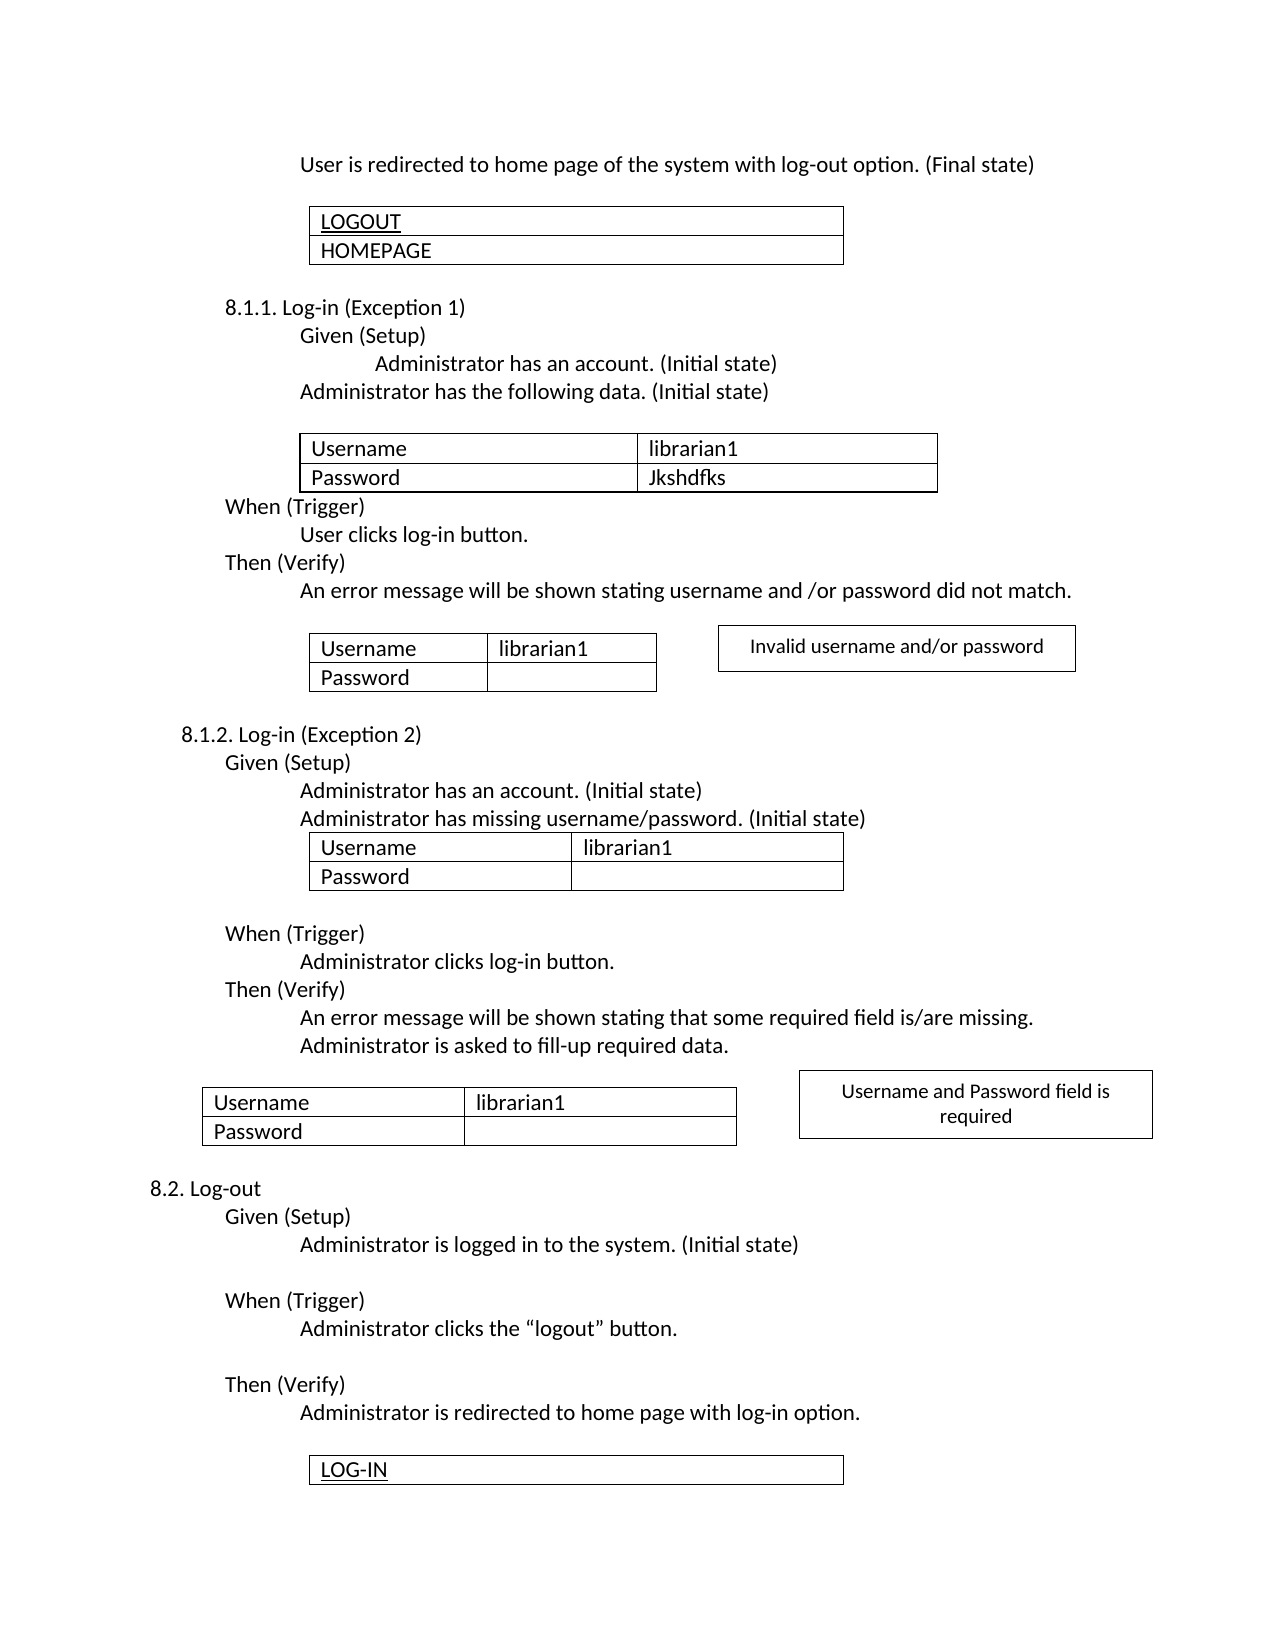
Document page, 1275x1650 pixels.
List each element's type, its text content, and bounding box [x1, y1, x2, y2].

table_cell Password [310, 862, 571, 890]
text 8.1.1. Log-in (Exception 1) [150, 293, 1125, 321]
text Given (Setup) [150, 748, 1125, 776]
table_cell Password [203, 1117, 464, 1145]
text Given (Setup) [150, 321, 1125, 349]
text When (Trigger) [150, 1286, 1125, 1314]
text User clicks log-in button. [150, 521, 1125, 548]
text When (Trigger) [150, 919, 1125, 947]
text 8.1.2. Log-in (Exception 2) [150, 720, 1125, 748]
table_header librarian1 [638, 434, 937, 462]
text Administrator has an account. (Initial state) [150, 776, 1125, 804]
table_cell Password [301, 464, 637, 491]
table_cell HOMEPAGE [310, 236, 843, 264]
table_cell Password [310, 663, 487, 691]
table_cell Jkshdfks [638, 464, 937, 491]
table_header Username [310, 634, 487, 662]
text Administrator has the following data. (Initial state) [150, 377, 1125, 405]
table_header Username [301, 434, 637, 462]
text Administrator is logged in to the system. (Initial state) [225, 1230, 1125, 1258]
table_cell [465, 1117, 736, 1145]
text Then (Verify) [150, 975, 1125, 1003]
table_header librarian1 [488, 634, 656, 662]
text Administrator clicks the “logout” button. [150, 1314, 1125, 1342]
text An error message will be shown stating that some required field is/are missing. [150, 1003, 1125, 1031]
text Administrator clicks log-in button. [150, 947, 1125, 975]
text User is redirected to home page of the system with log-out option. (Final state) [150, 150, 1125, 178]
text When (Trigger) [150, 492, 1125, 521]
text Administrator has missing username/password. (Initial state) [150, 804, 1125, 832]
text Given (Setup) [150, 1202, 1125, 1230]
text Administrator has an account. (Initial state) [150, 349, 1125, 377]
text Administrator is redirected to home page with log-in option. [150, 1398, 1125, 1427]
table_header Username [310, 833, 571, 861]
text Administrator is asked to fill-up required data. [150, 1031, 1125, 1059]
table_header LOG-IN [310, 1456, 843, 1484]
table_header LOGOUT [310, 207, 843, 235]
text Then (Verify) [150, 548, 1125, 577]
table_cell [488, 663, 656, 691]
text Then (Verify) [150, 1371, 1125, 1398]
table_header librarian1 [572, 833, 843, 861]
table_header librarian1 [465, 1088, 736, 1116]
text An error message will be shown stating username and /or password did not match. [150, 577, 1125, 604]
table_header Username [203, 1088, 464, 1116]
text 8.2. Log-out [150, 1174, 1125, 1202]
table_cell [572, 862, 843, 890]
